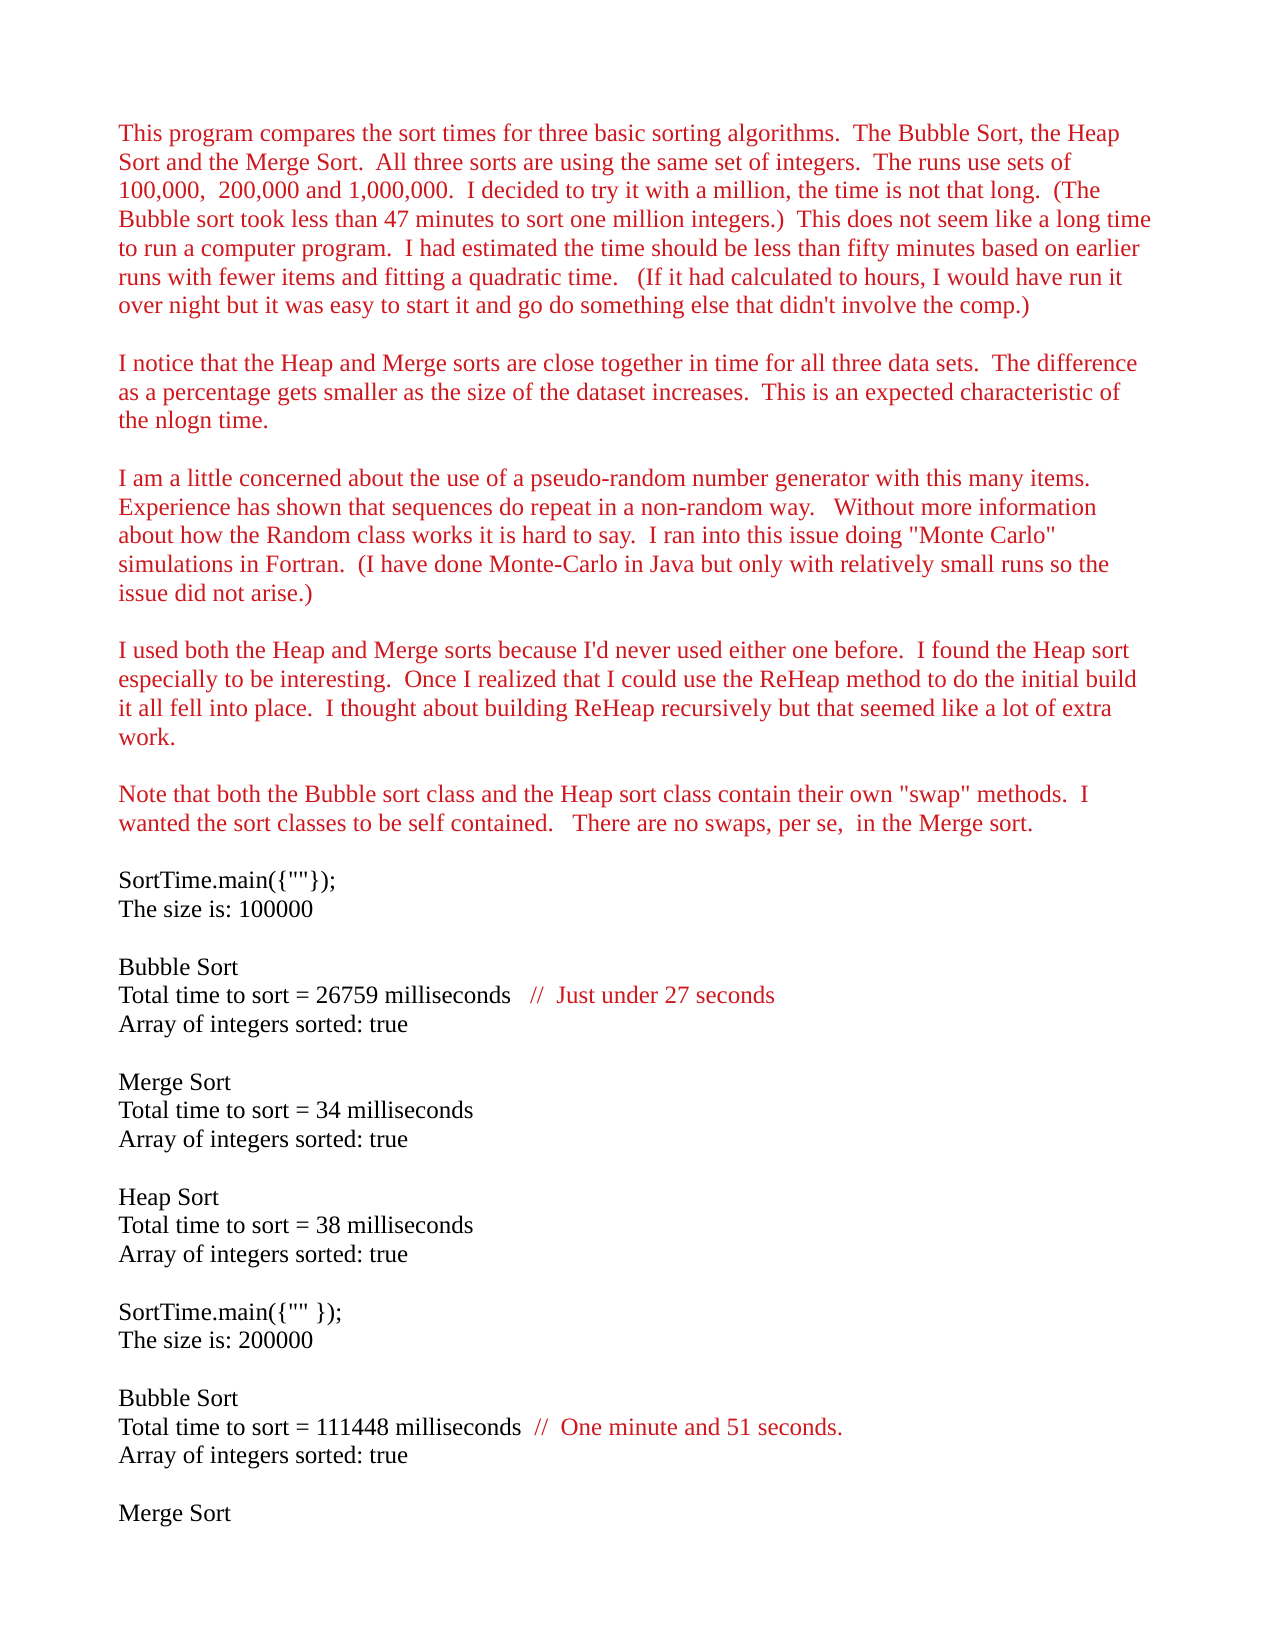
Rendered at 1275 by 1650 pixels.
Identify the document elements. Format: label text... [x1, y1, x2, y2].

text SortTime.main({""}); [118, 866, 1157, 894]
text Array of integers sorted: true [118, 1239, 1157, 1268]
text This program compares the sort times for three basic sorting algorithms. The Bubble Sort, the Heap Sort and the Merge Sort. All three sorts are using the same set of integers. The runs use sets of 100,000, 200,000 and 1,000,000. I decided to try it with a million, the time is not that long. (The Bubble sort took less than 47 minutes to sort one million integers.) This does not seem like a long time to run a computer program. I had estimated the time should be less than fifty minutes based on earlier runs with fewer items and fitting a quadratic time. (If it had calculated to hours, I would have run it over night but it was easy to start it and go do something else that didn't involve the comp.) [118, 118, 1157, 319]
text The size is: 200000 [118, 1326, 1157, 1354]
text Array of integers sorted: true [118, 1124, 1157, 1153]
text I notice that the Heap and Merge sorts are close together in time for all three data sets. The difference as a percentage gets smaller as the size of the dataset increases. This is an expected characteristic of the nlogn time. [118, 348, 1157, 434]
text Note that both the Bubble sort class and the Heap sort class contain their own "swap" methods. I wanted the sort classes to be self contained. There are no swaps, per se, in the Merge sort. [118, 779, 1157, 837]
text Bubble Sort [118, 952, 1157, 981]
text Heap Sort [118, 1182, 1157, 1211]
text Total time to sort = 111448 milliseconds // One minute and 51 seconds. [118, 1412, 1157, 1441]
text Merge Sort [118, 1498, 1157, 1527]
text I am a little concerned about the use of a pseudo-random number generator with this many items. Experience has shown that sequences do repeat in a non-random way. Without more information about how the Random class works it is hard to say. I ran into this issue doing "Monte Carlo" simulations in Fortran. (I have done Monte-Carlo in Java but only with relatively small runs so the issue did not arise.) [118, 463, 1157, 607]
text Total time to sort = 38 milliseconds [118, 1211, 1157, 1239]
text Array of integers sorted: true [118, 1441, 1157, 1469]
text Total time to sort = 26759 milliseconds // Just under 27 seconds [118, 981, 1157, 1009]
text Merge Sort [118, 1067, 1157, 1096]
text SortTime.main({"" }); [118, 1297, 1157, 1326]
text Array of integers sorted: true [118, 1009, 1157, 1038]
text The size is: 100000 [118, 894, 1157, 923]
text Total time to sort = 34 milliseconds [118, 1096, 1157, 1124]
text Bubble Sort [118, 1383, 1157, 1412]
text I used both the Heap and Merge sorts because I'd never used either one before. I found the Heap sort especially to be interesting. Once I realized that I could use the ReHeap method to do the initial build it all fell into place. I thought about building ReHeap recursively but that seemed like a lot of extra work. [118, 636, 1157, 751]
